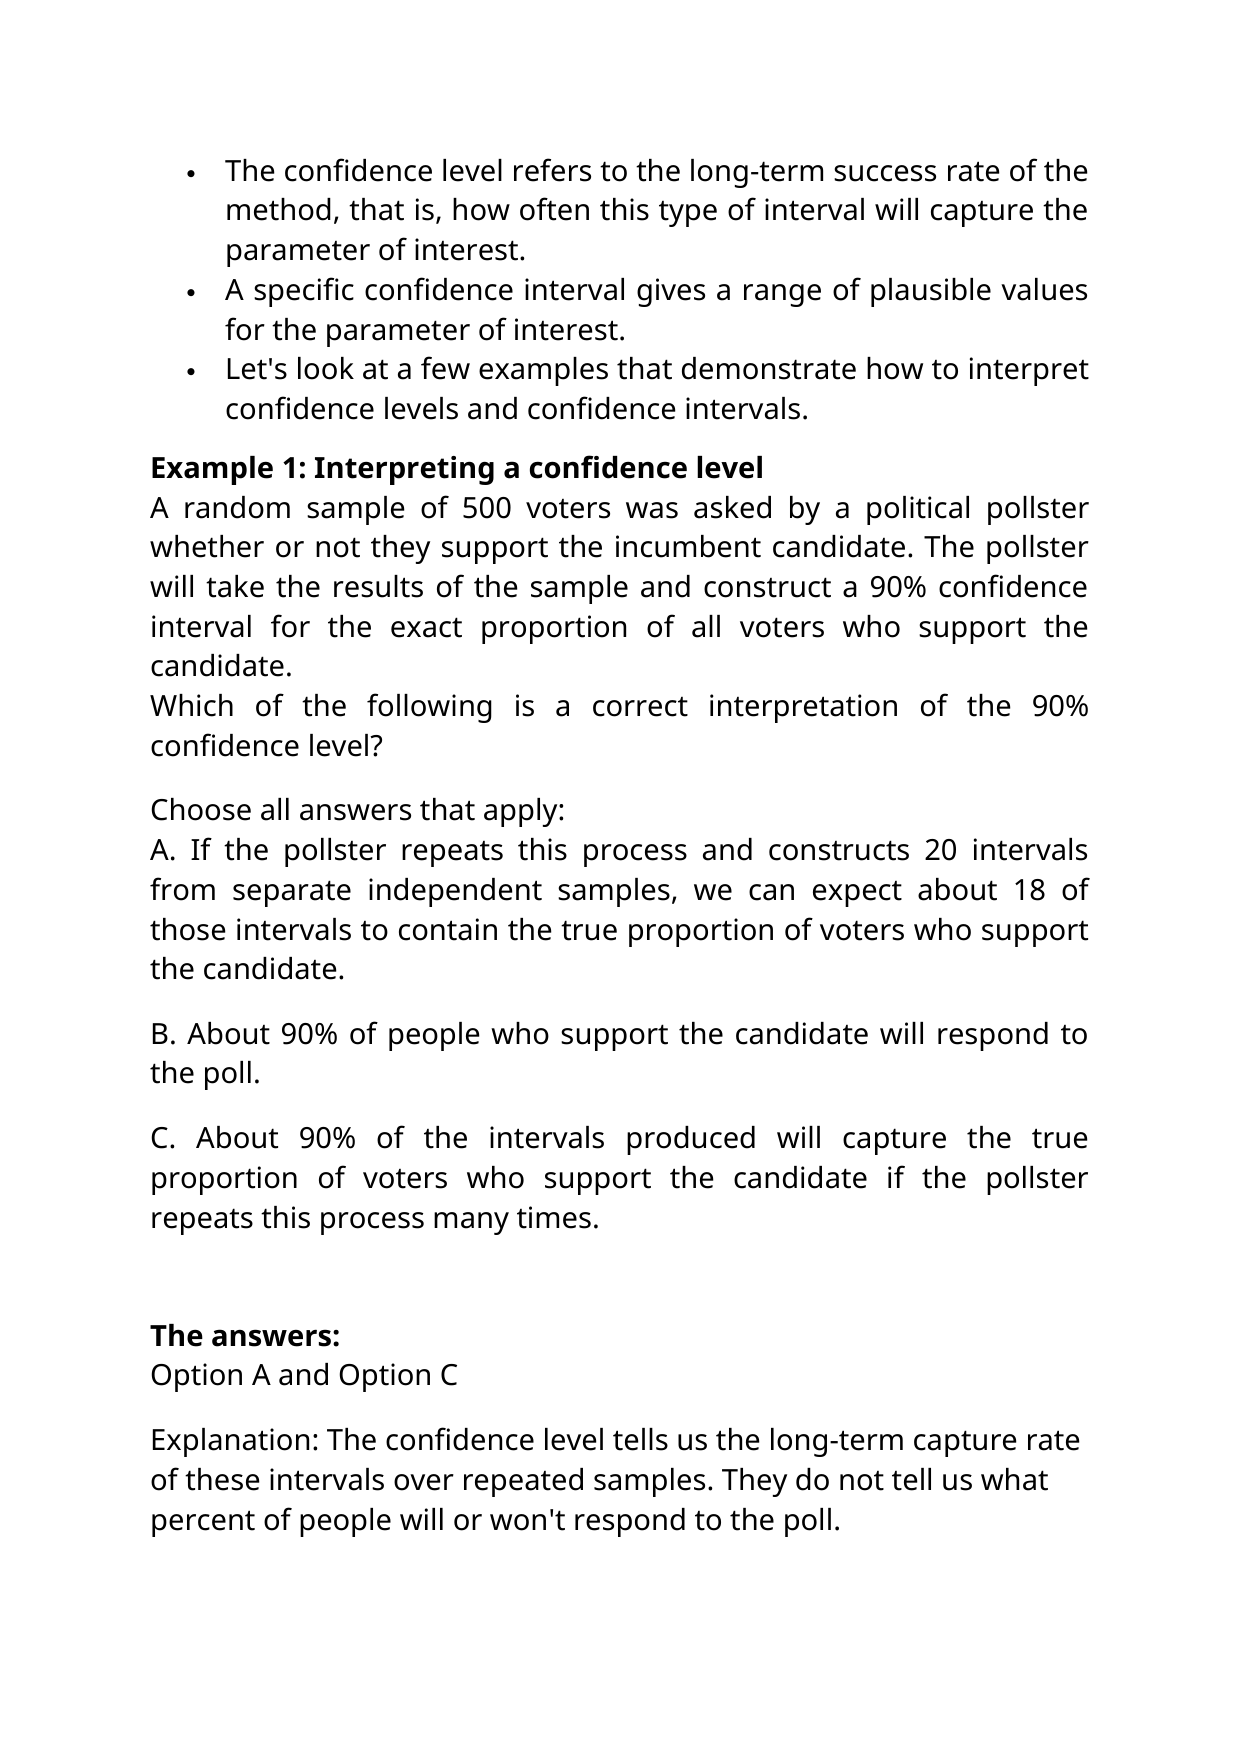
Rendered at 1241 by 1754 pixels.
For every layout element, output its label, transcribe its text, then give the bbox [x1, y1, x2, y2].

list A specific confidence interval gives a range of plausible values for the parameter of interest. [187, 269, 1090, 348]
text Choose all answers that apply: [150, 790, 1090, 829]
text Option A and Option C [150, 1355, 1090, 1394]
text B. About 90% of people who support the candidate will respond to the poll. [150, 1013, 1090, 1092]
text Explanation: The confidence level tells us the long-term capture rate of these intervals over repeated samples. They do not tell us what percent of people will or won't respond to the poll. [150, 1419, 1090, 1538]
text The answers: [150, 1315, 1090, 1355]
text C. About 90% of the intervals produced will capture the true proportion of voters who support the candidate if the pollster repeats this process many times. [150, 1117, 1090, 1237]
text Which of the following is a correct interpretation of the 90% confidence level? [150, 685, 1090, 765]
text A random sample of 500 voters was asked by a political pollster whether or not they support the incumbent candidate. The pollster will take the results of the sample and construct a 90% confidence interval for the exact proportion of all voters who support the candidate. [150, 487, 1090, 685]
text A. If the pollster repeats this process and constructs 20 intervals from separate independent samples, we can expect about 18 of those intervals to contain the true proportion of voters who support the candidate. [150, 829, 1090, 988]
list The confidence level refers to the long-term success rate of the method, that is, how often this type of interval will capture the parameter of interest. [187, 150, 1090, 269]
text Example 1: Interpreting a confidence level [150, 447, 1090, 487]
list Let's look at a few examples that demonstrate how to interpret confidence levels and confidence intervals. [187, 348, 1090, 428]
